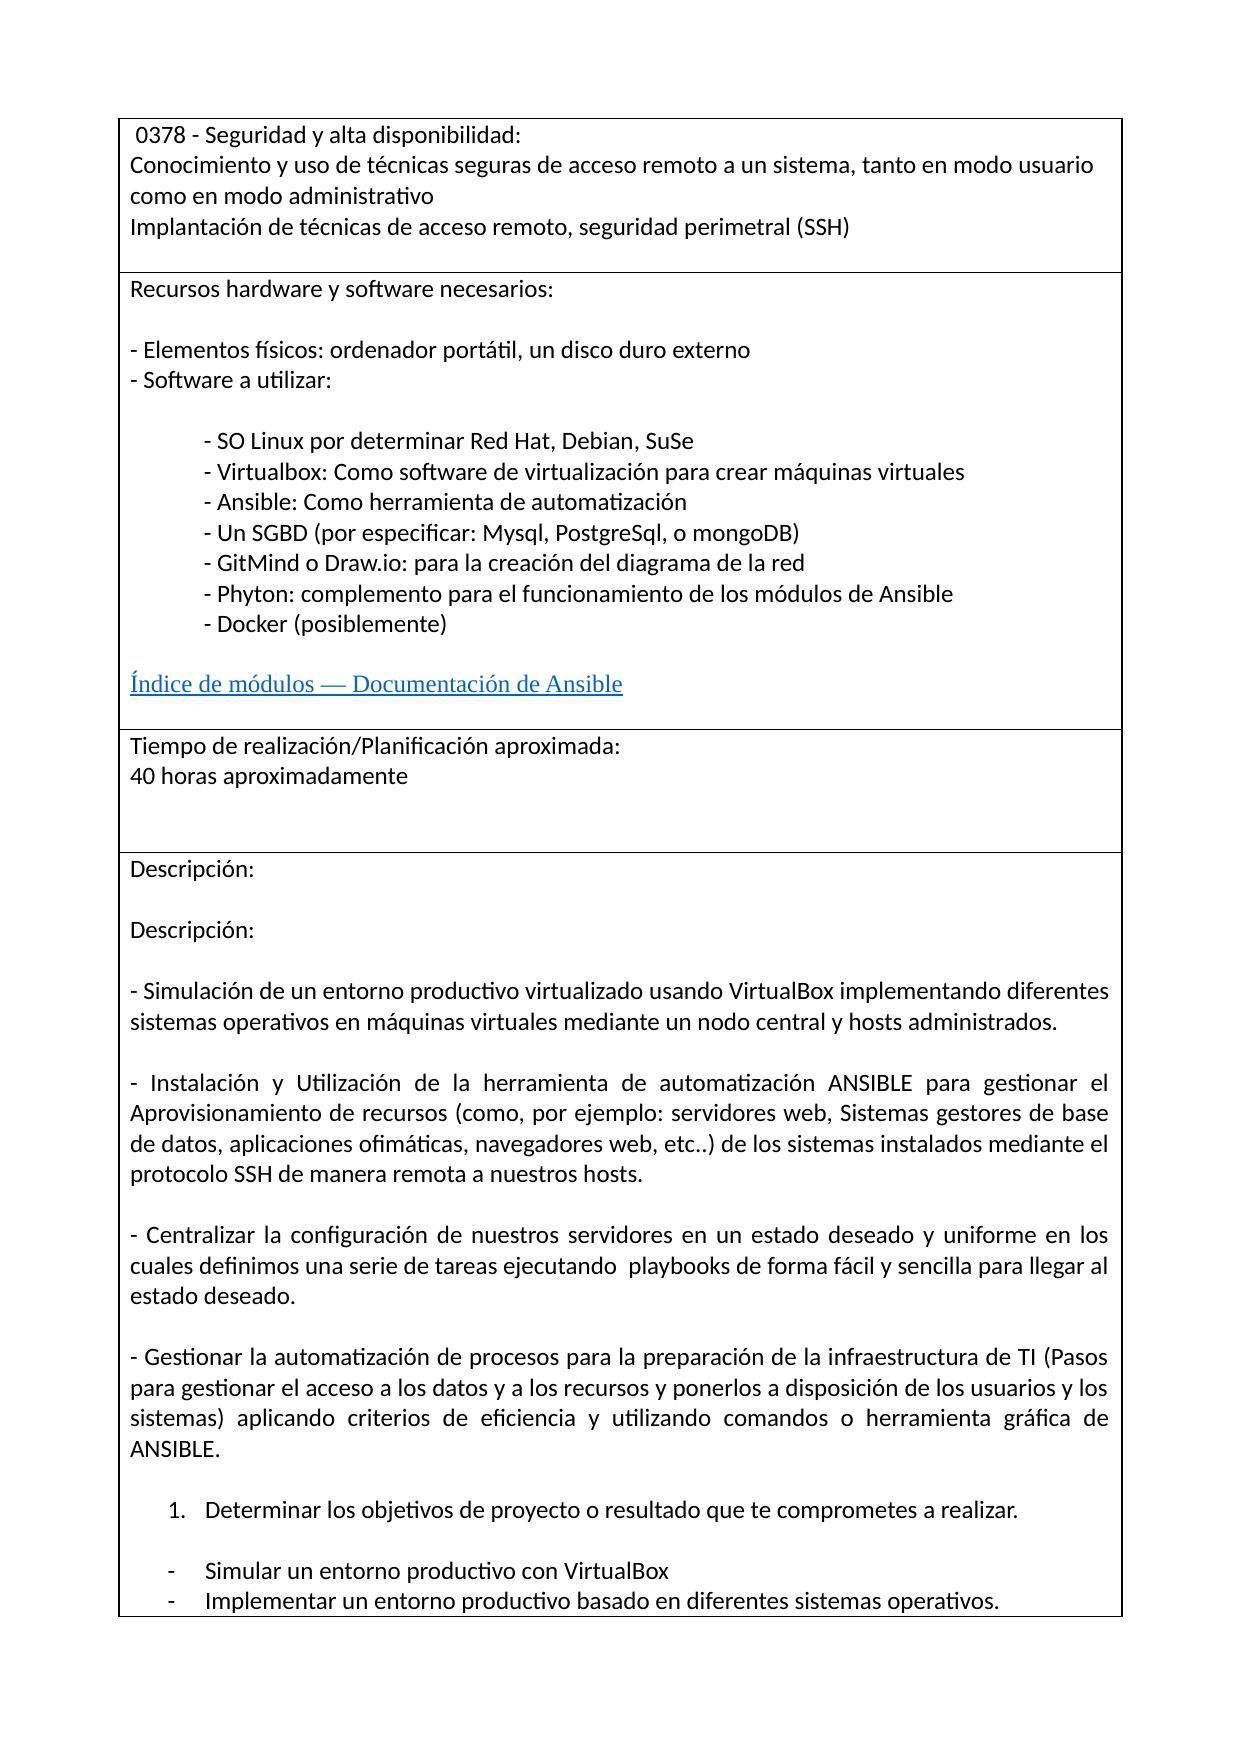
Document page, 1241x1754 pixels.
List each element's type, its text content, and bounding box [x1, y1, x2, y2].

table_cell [120, 853, 1121, 1616]
table_cell Recursos hardware y software necesarios: - Elementos físicos: ordenador portátil, un disco duro externo - Software a utilizar: - SO Linux por determinar Red Hat, Debian, SuSe - Virtualbox: Como software de virtualización para crear máquinas virtuales - Ansible: Como herramienta de automatización - Un SGBD (por especificar: Mysql, PostgreSql, o mongoDB) - GitMind o Draw.io: para la creación del diagrama de la red - Phyton: complemento para el funcionamiento de los módulos de Ansible - Docker (posiblemente) Índice de módulos — Documentación de Ansible [120, 273, 1121, 729]
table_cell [120, 119, 1121, 272]
table_cell Tiempo de realización/Planificación aproximada: 40 horas aproximadamente [120, 730, 1121, 852]
